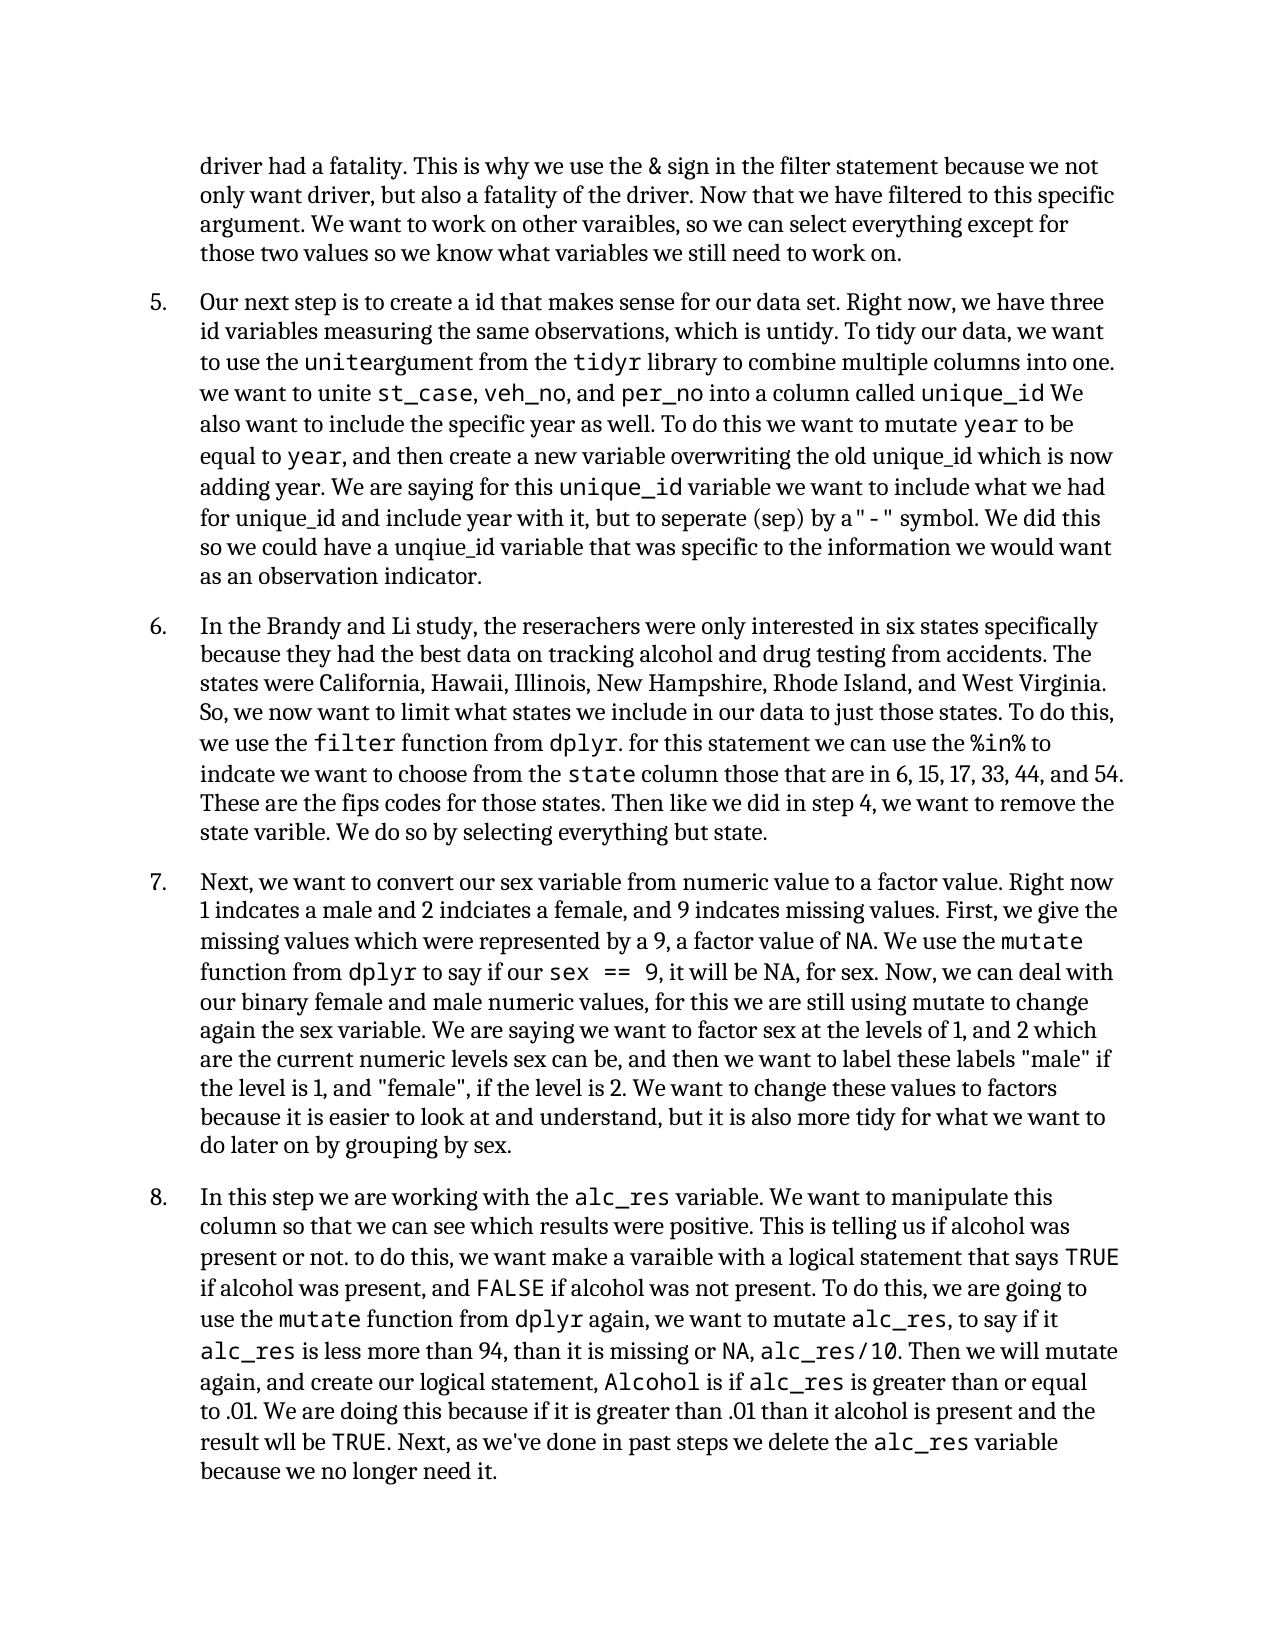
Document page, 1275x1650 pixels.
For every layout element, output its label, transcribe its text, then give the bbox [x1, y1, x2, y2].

list In the Brandy and Li study, the reserachers were only interested in six states specifically because they had the best data on tracking alcohol and drug testing from accidents. The states were California, Hawaii, Illinois, New Hampshire, Rhode Island, and West Virginia. So, we now want to limit what states we include in our data to just those states. To do this, we use the filter function from dplyr. for this statement we can use the %in% to indcate we want to choose from the state column those that are in 6, 15, 17, 33, 44, and 54. These are the fips codes for those states. Then like we did in step 4, we want to remove the state varible. We do so by selecting everything but state. [150, 612, 1125, 847]
list Our next step is to create a id that makes sense for our data set. Right now, we have three id variables measuring the same observations, which is untidy. To tidy our data, we want to use the uniteargument from the tidyr library to combine multiple columns into one. we want to unite st_case, veh_no, and per_no into a column called unique_id We also want to include the specific year as well. To do this we want to mutate year to be equal to year, and then create a new variable overwriting the old unique_id which is now adding year. We are saying for this unique_id variable we want to include what we had for unique_id and include year with it, but to seperate (sep) by a"-" symbol. We did this so we could have a unqiue_id variable that was specific to the information we would want as an observation indicator. [150, 288, 1125, 591]
list In this step we are working with the alc_res variable. We want to manipulate this column so that we can see which results were positive. This is telling us if alcohol was present or not. to do this, we want make a varaible with a logical statement that says TRUE if alcohol was present, and FALSE if alcohol was not present. To do this, we are going to use the mutate function from dplyr again, we want to mutate alc_res, to say if it alc_res is less more than 94, than it is missing or NA, alc_res/10. Then we will mutate again, and create our logical statement, Alcohol is if alc_res is greater than or equal to .01. We are doing this because if it is greater than .01 than it alcohol is present and the result wll be TRUE. Next, as we've done in past steps we delete the alc_res variable because we no longer need it. [150, 1181, 1125, 1486]
list Next, we want to convert our sex variable from numeric value to a factor value. Right now 1 indcates a male and 2 indciates a female, and 9 indcates missing values. First, we give the missing values which were represented by a 9, a factor value of NA. We use the mutate function from dplyr to say if our sex == 9, it will be NA, for sex. Now, we can deal with our binary female and male numeric values, for this we are still using mutate to change again the sex variable. We are saying we want to factor sex at the levels of 1, and 2 which are the current numeric levels sex can be, and then we want to label these labels "male" if the level is 1, and "female", if the level is 2. We want to change these values to factors because it is easier to look at and understand, but it is also more tidy for what we want to do later on by grouping by sex. [150, 867, 1125, 1160]
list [150, 150, 1125, 267]
